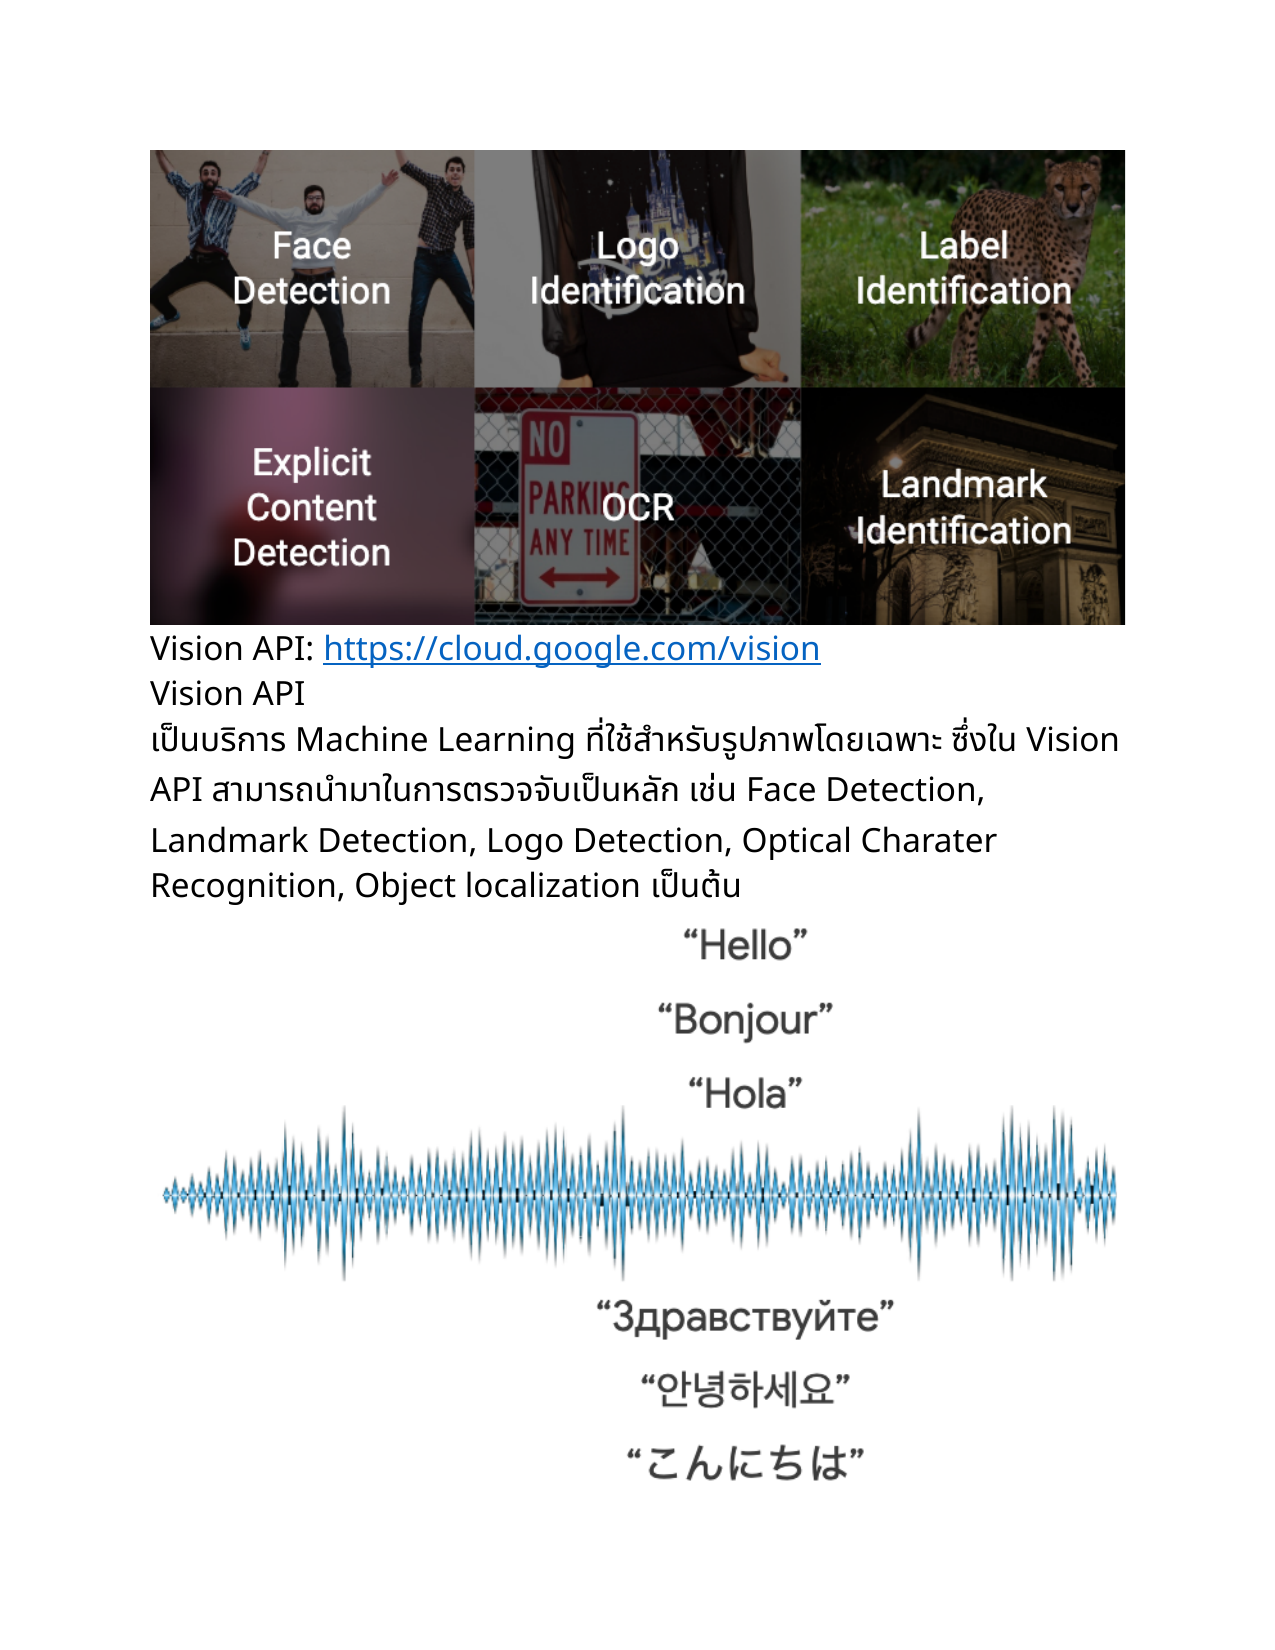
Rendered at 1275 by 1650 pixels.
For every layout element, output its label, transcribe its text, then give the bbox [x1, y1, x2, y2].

picture [150, 912, 1125, 1496]
text Vision API: https://cloud.google.com/vision [150, 625, 1125, 670]
text เป็นบริการ Machine Learning ที่ใช้สำหรับรูปภาพโดยเฉพาะ ซึ่งใน Vision API สามารถนำมาในการตรวจจับเป็นหลัก เช่น Face Detection, Landmark Detection, Logo Detection, Optical Charater Recognition, Object localization เป็นต้น [150, 716, 1125, 912]
picture [150, 150, 1125, 625]
text Vision API [150, 670, 1125, 716]
